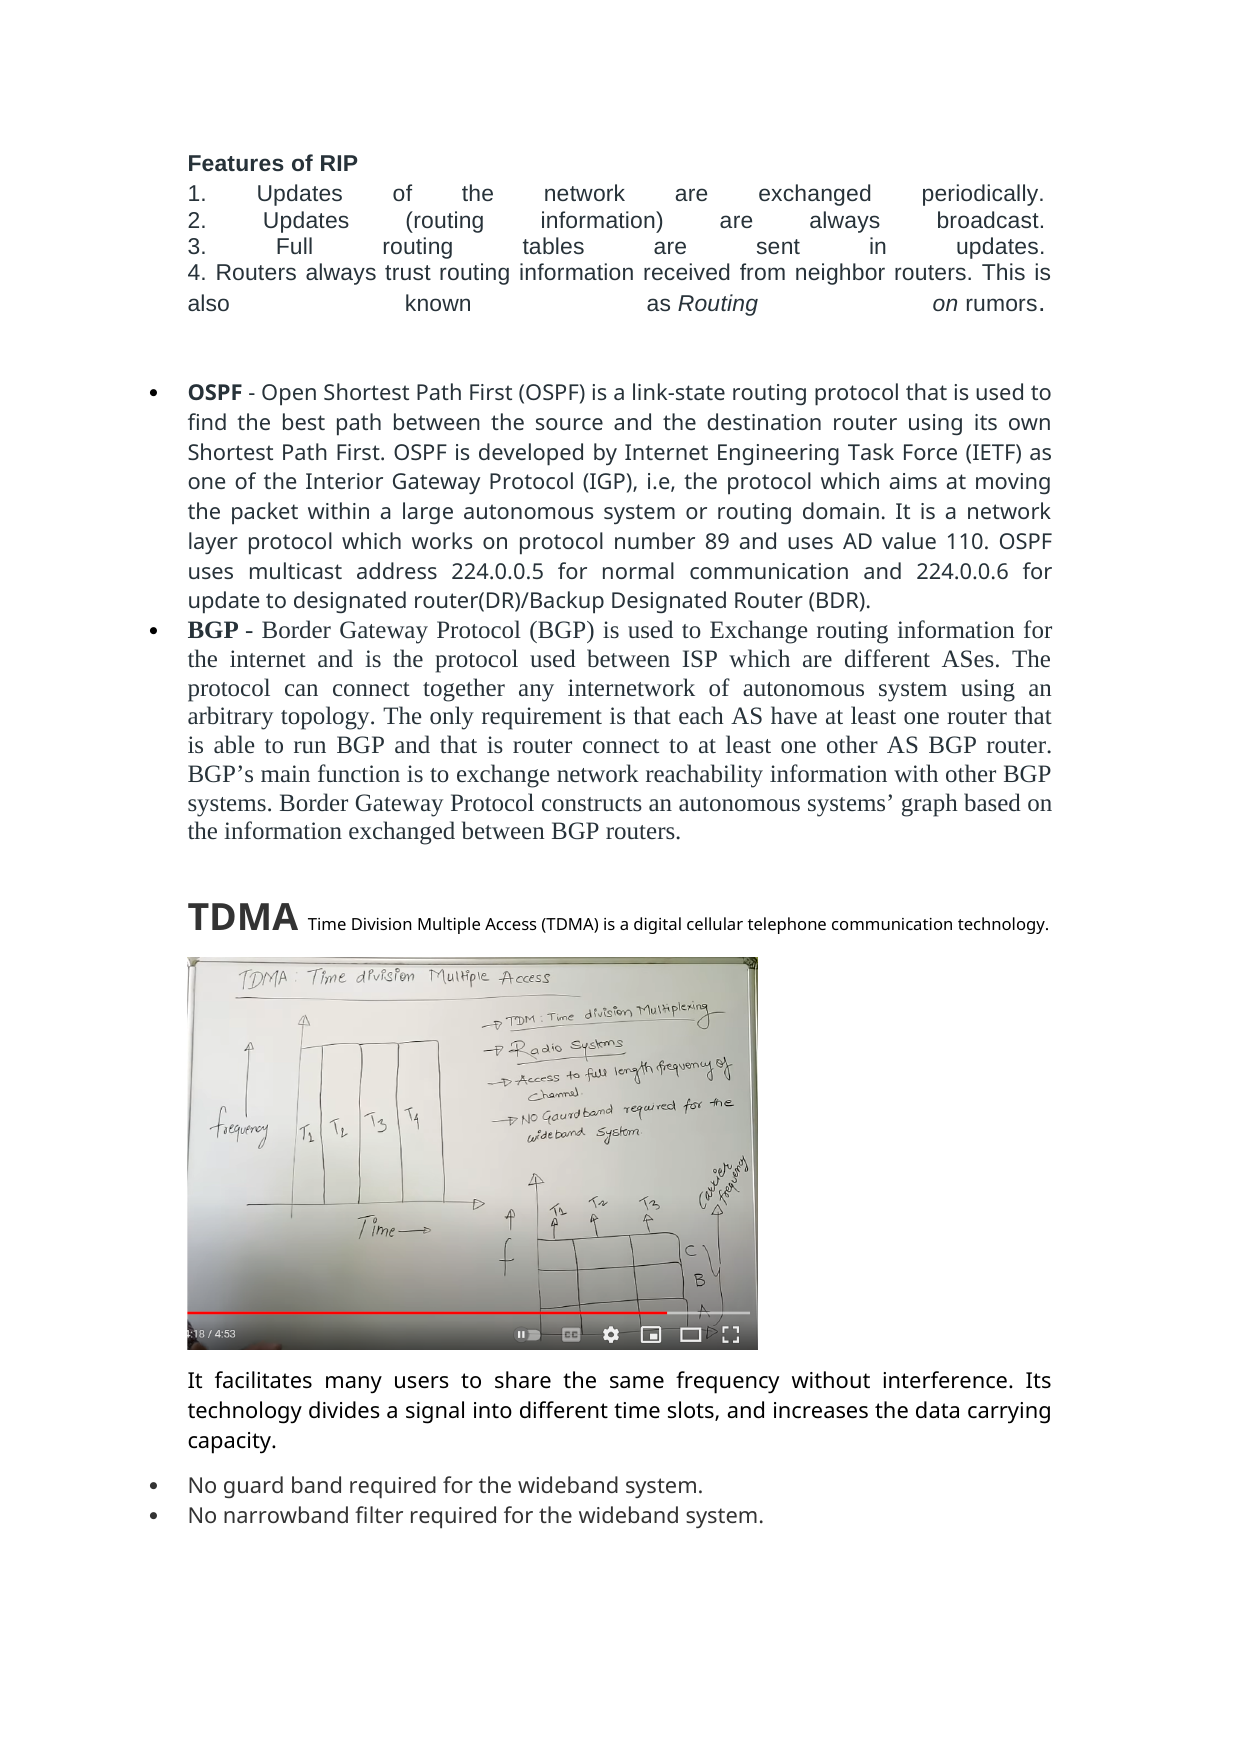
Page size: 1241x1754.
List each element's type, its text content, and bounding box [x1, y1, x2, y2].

list No guard band required for the wideband system. [150, 1470, 1053, 1500]
list OSPF - Open Shortest Path First (OSPF) is a link-state routing protocol that is used to find the best path between the source and the destination router using its own Shortest Path First. OSPF is developed by Internet Engineering Task Force (IETF) as one of the Interior Gateway Protocol (IGP), i.e, the protocol which aims at moving the packet within a large autonomous system or routing domain. It is a network layer protocol which works on protocol number 89 and uses AD value 110. OSPF uses multicast address 224.0.0.5 for normal communication and 224.0.0.6 for update to designated router(DR)/Backup Designated Router (BDR). [150, 377, 1053, 615]
picture [187, 957, 758, 1350]
text It facilitates many users to share the same frequency without interference. Its technology divides a signal into different time slots, and increases the data carrying capacity. [187, 1365, 1053, 1455]
text TDMA Time Division Multiple Access (TDMA) is a digital cellular telephone communication technology. [187, 891, 1053, 942]
list BGP - Border Gateway Protocol (BGP) is used to Exchange routing information for the internet and is the protocol used between ISP which are different ASes. The protocol can connect together any internetwork of autonomous system using an arbitrary topology. The only requirement is that each AS have at least one router that is able to run BGP and that is router connect to at least one other AS BGP router. BGP’s main function is to exchange network reachability information with other BGP systems. Border Gateway Protocol constructs an autonomous systems’ graph based on the information exchanged between BGP routers. [150, 615, 1053, 845]
subtitle Features of RIP [187, 150, 1053, 176]
list No narrowband filter required for the wideband system. [150, 1500, 1053, 1530]
text 1. Updates of the network are exchanged periodically. 2. Updates (routing information) are always broadcast. 3. Full routing tables are sent in updates. 4. Routers always trust routing information received from neighbor routers. This is also known as Routing on rumors. [187, 180, 1053, 346]
